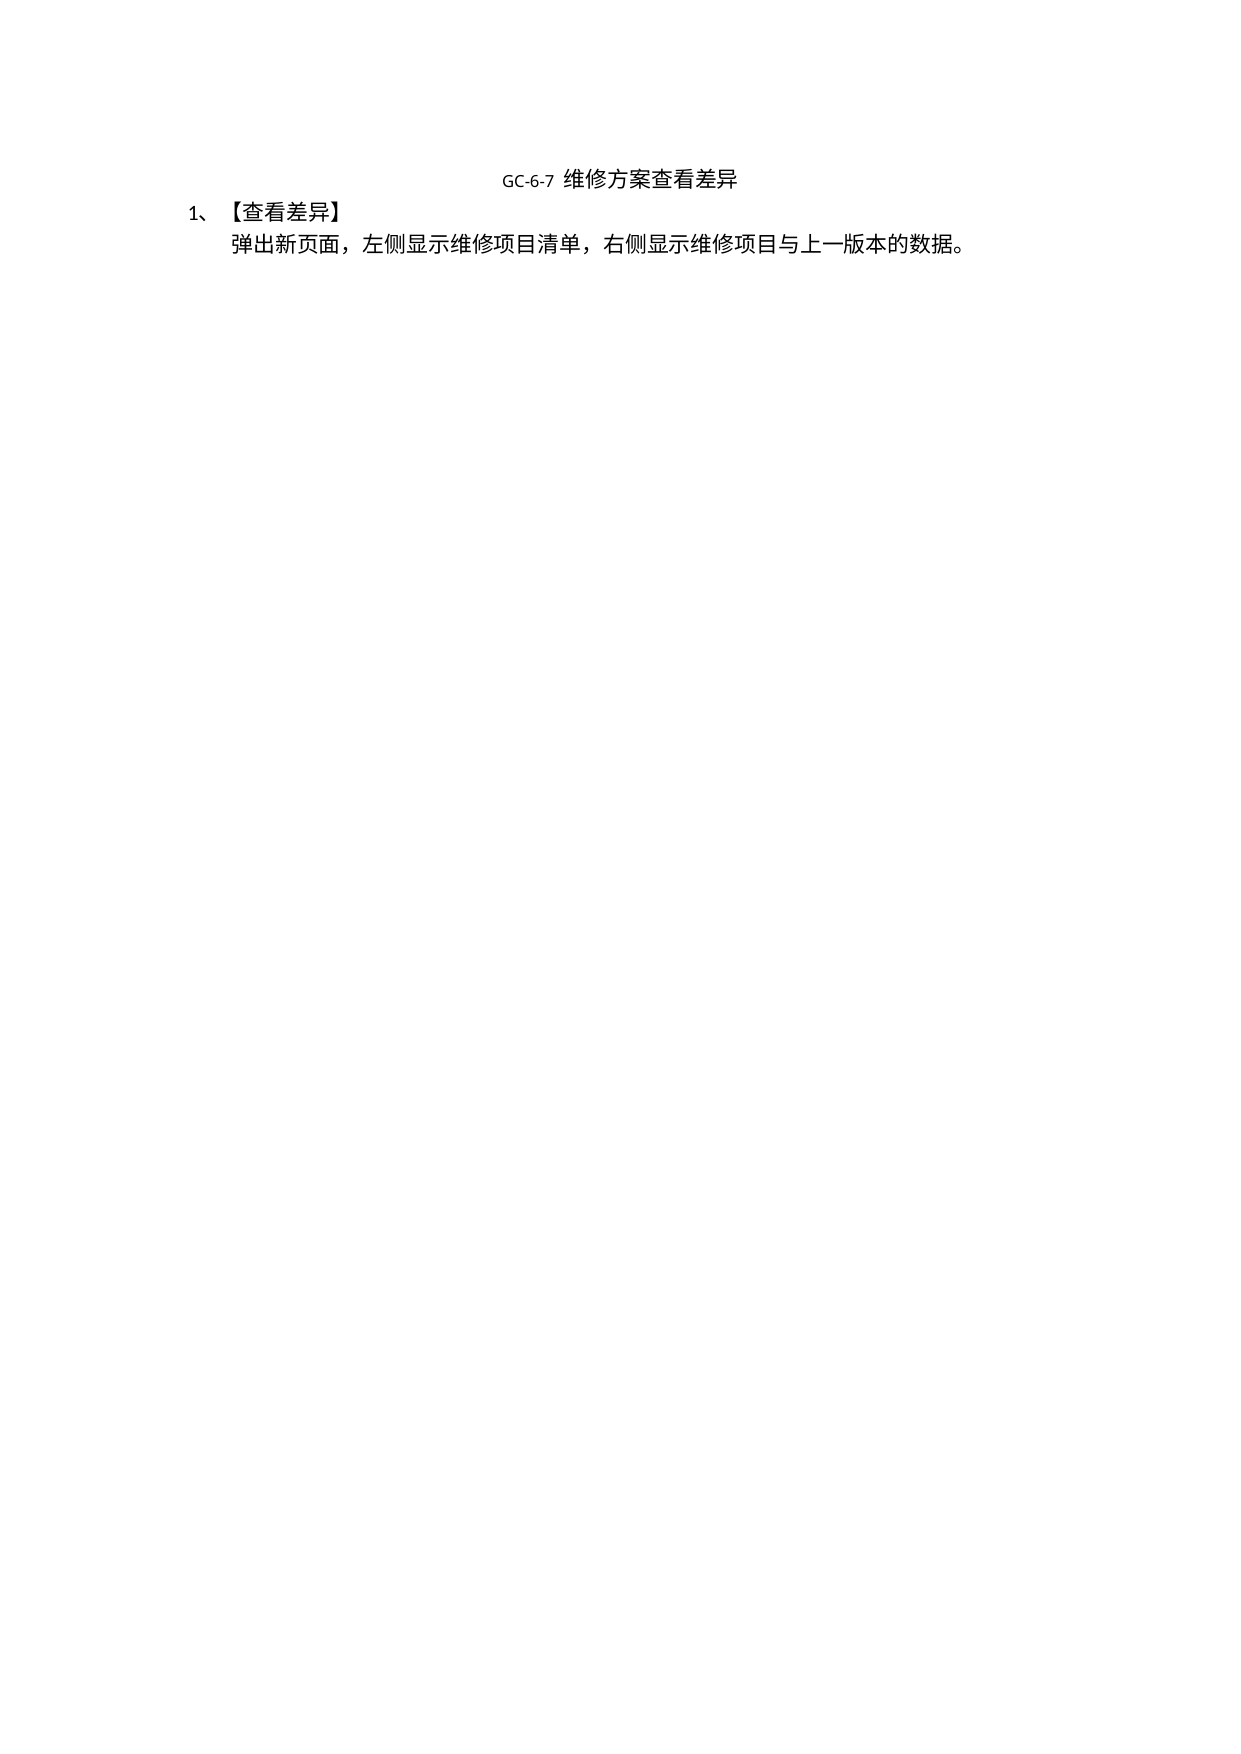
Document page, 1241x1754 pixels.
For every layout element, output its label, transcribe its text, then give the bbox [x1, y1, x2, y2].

text 1、【查看差异】 [187, 194, 1053, 227]
text 弹出新页面，左侧显示维修项目清单，右侧显示维修项目与上一版本的数据。 [187, 227, 1053, 259]
text GC-6-7 维修方案查看差异 [187, 162, 1053, 194]
